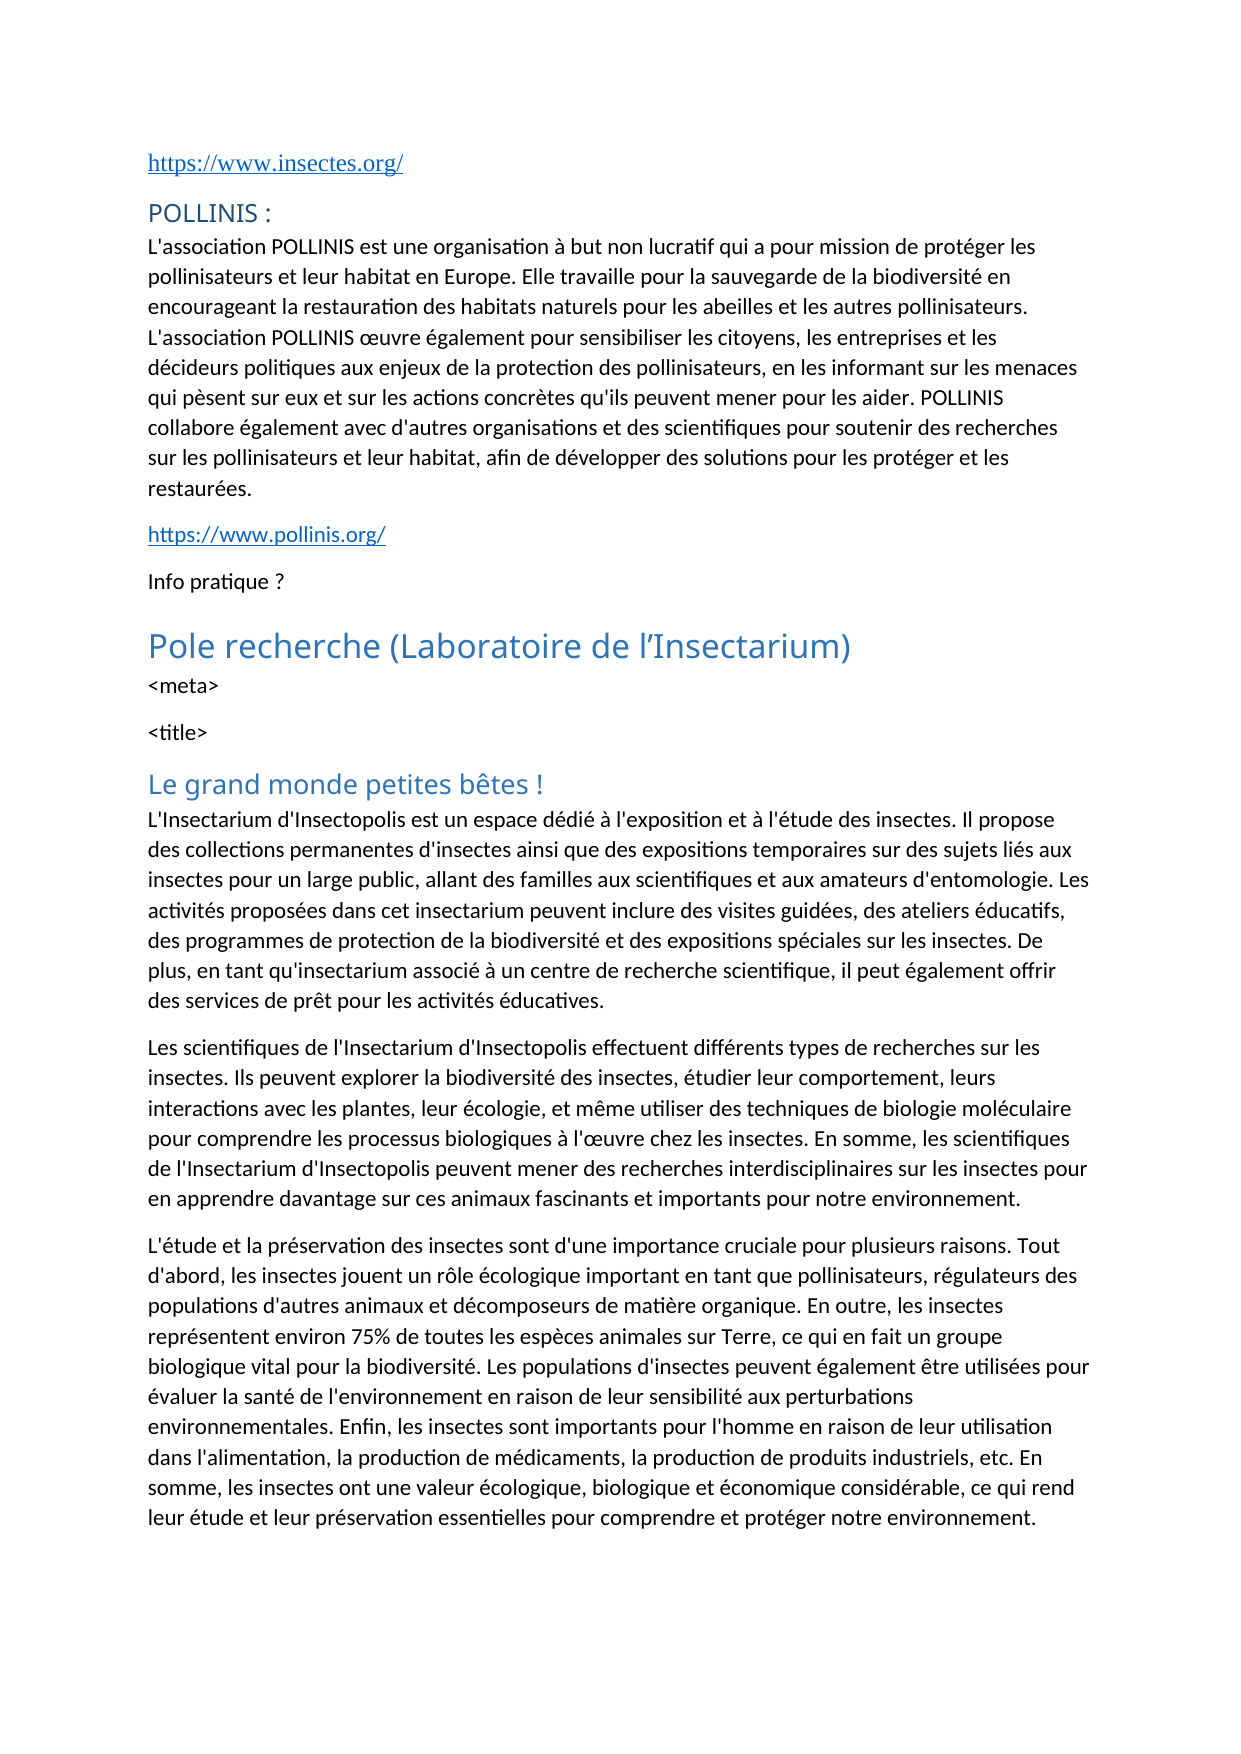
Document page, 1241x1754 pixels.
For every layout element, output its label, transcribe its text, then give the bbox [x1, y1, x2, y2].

subtitle POLLINIS : [148, 195, 1093, 229]
text L'Insectarium d'Insectopolis est un espace dédié à l'exposition et à l'étude des insectes. Il propose des collections permanentes d'insectes ainsi que des expositions temporaires sur des sujets liés aux insectes pour un large public, allant des familles aux scientifiques et aux amateurs d'entomologie. Les activités proposées dans cet insectarium peuvent inclure des visites guidées, des ateliers éducatifs, des programmes de protection de la biodiversité et des expositions spéciales sur les insectes. De plus, en tant qu'insectarium associé à un centre de recherche scientifique, il peut également offrir des services de prêt pour les activités éducatives. [148, 805, 1093, 1014]
text Les scientifiques de l'Insectarium d'Insectopolis effectuent différents types de recherches sur les insectes. Ils peuvent explorer la biodiversité des insectes, étudier leur comportement, leurs interactions avec les plantes, leur écologie, et même utiliser des techniques de biologie moléculaire pour comprendre les processus biologiques à l'œuvre chez les insectes. En somme, les scientifiques de l'Insectarium d'Insectopolis peuvent mener des recherches interdisciplinaires sur les insectes pour en apprendre davantage sur ces animaux fascinants et importants pour notre environnement. [148, 1033, 1093, 1212]
text https://www.pollinis.org/ [148, 521, 1093, 549]
text <meta> [148, 672, 1093, 700]
subtitle Le grand monde petites bêtes ! [148, 765, 1093, 802]
text <title> [148, 718, 1093, 747]
text L'étude et la préservation des insectes sont d'une importance cruciale pour plusieurs raisons. Tout d'abord, les insectes jouent un rôle écologique important en tant que pollinisateurs, régulateurs des populations d'autres animaux et décomposeurs de matière organique. En outre, les insectes représentent environ 75% de toutes les espèces animales sur Terre, ce qui en fait un groupe biologique vital pour la biodiversité. Les populations d'insectes peuvent également être utilisées pour évaluer la santé de l'environnement en raison de leur sensibilité aux perturbations environnementales. Enfin, les insectes sont importants pour l'homme en raison de leur utilisation dans l'alimentation, la production de médicaments, la production de produits industriels, etc. En somme, les insectes ont une valeur écologique, biologique et économique considérable, ce qui rend leur étude et leur préservation essentielles pour comprendre et protéger notre environnement. [148, 1231, 1093, 1531]
subtitle Pole recherche (Laboratoire de l’Insectarium) [148, 623, 1093, 668]
text Info pratique ? [148, 567, 1093, 596]
text https://www.insectes.org/ [148, 148, 1093, 176]
